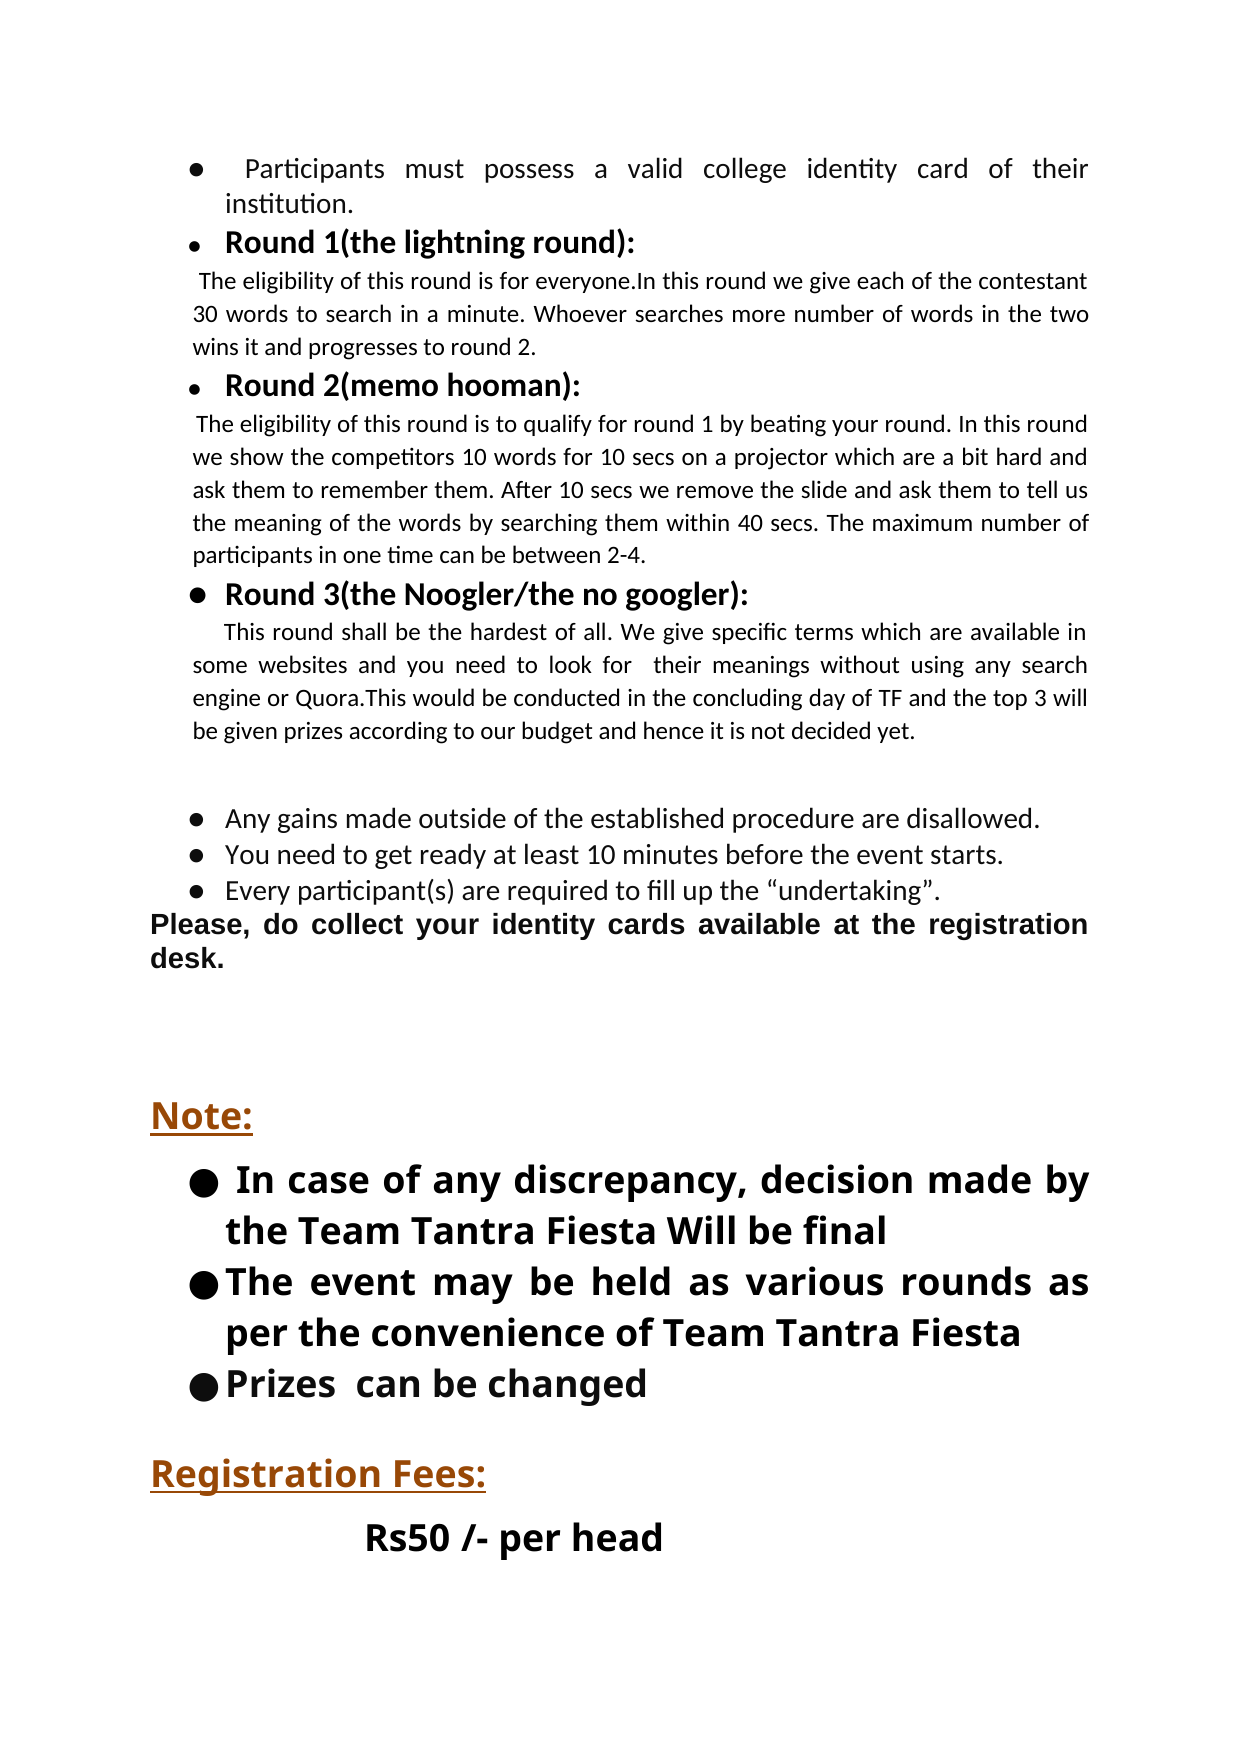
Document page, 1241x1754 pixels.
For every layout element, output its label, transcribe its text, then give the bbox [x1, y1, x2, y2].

text The eligibility of this round is for everyone.In this round we give each of the contestant 30 words to search in a minute. Whoever searches more number of words in the two wins it and progresses to round 2. [117, 265, 1090, 362]
list Any gains made outside of the established procedure are disallowed. [187, 800, 1090, 836]
text Rs50 /- per head [150, 1511, 1090, 1562]
list In case of any discrepancy, decision made by the Team Tantra Fiesta Will be final [187, 1153, 1090, 1255]
list Round 2(memo hooman): [187, 364, 1090, 405]
list Every participant(s) are required to fill up the “undertaking”. [187, 872, 1090, 907]
text This round shall be the hardest of all. We give specific terms which are available in some websites and you need to look for their meanings without using any search engine or Quora.This would be conducted in the concluding day of TF and the top 3 will be given prizes according to our budget and hence it is not decided yet. [117, 616, 1090, 746]
list You need to get ready at least 10 minutes before the event starts. [187, 836, 1090, 872]
text The eligibility of this round is to qualify for round 1 by beating your round. In this round we show the competitors 10 words for 10 secs on a projector which are a bit hard and ask them to remember them. After 10 secs we remove the slide and ask them to tell us the meaning of the words by searching them within 40 secs. The maximum number of participants in one time can be between 2-4. [117, 408, 1090, 570]
text Registration Fees: [150, 1447, 1090, 1498]
list The event may be held as various rounds as per the convenience of Team Tantra Fiesta [187, 1255, 1090, 1357]
text Note: [150, 1089, 1090, 1141]
list Participants must possess a valid college identity card of their institution. [187, 150, 1090, 221]
list Round 3(the Noogler/the no googler): [187, 572, 1090, 613]
list Prizes can be changed [187, 1357, 1090, 1408]
list Round 1(the lightning round): [187, 221, 1090, 262]
text Please, do collect your identity cards available at the registration desk. [150, 907, 1090, 974]
